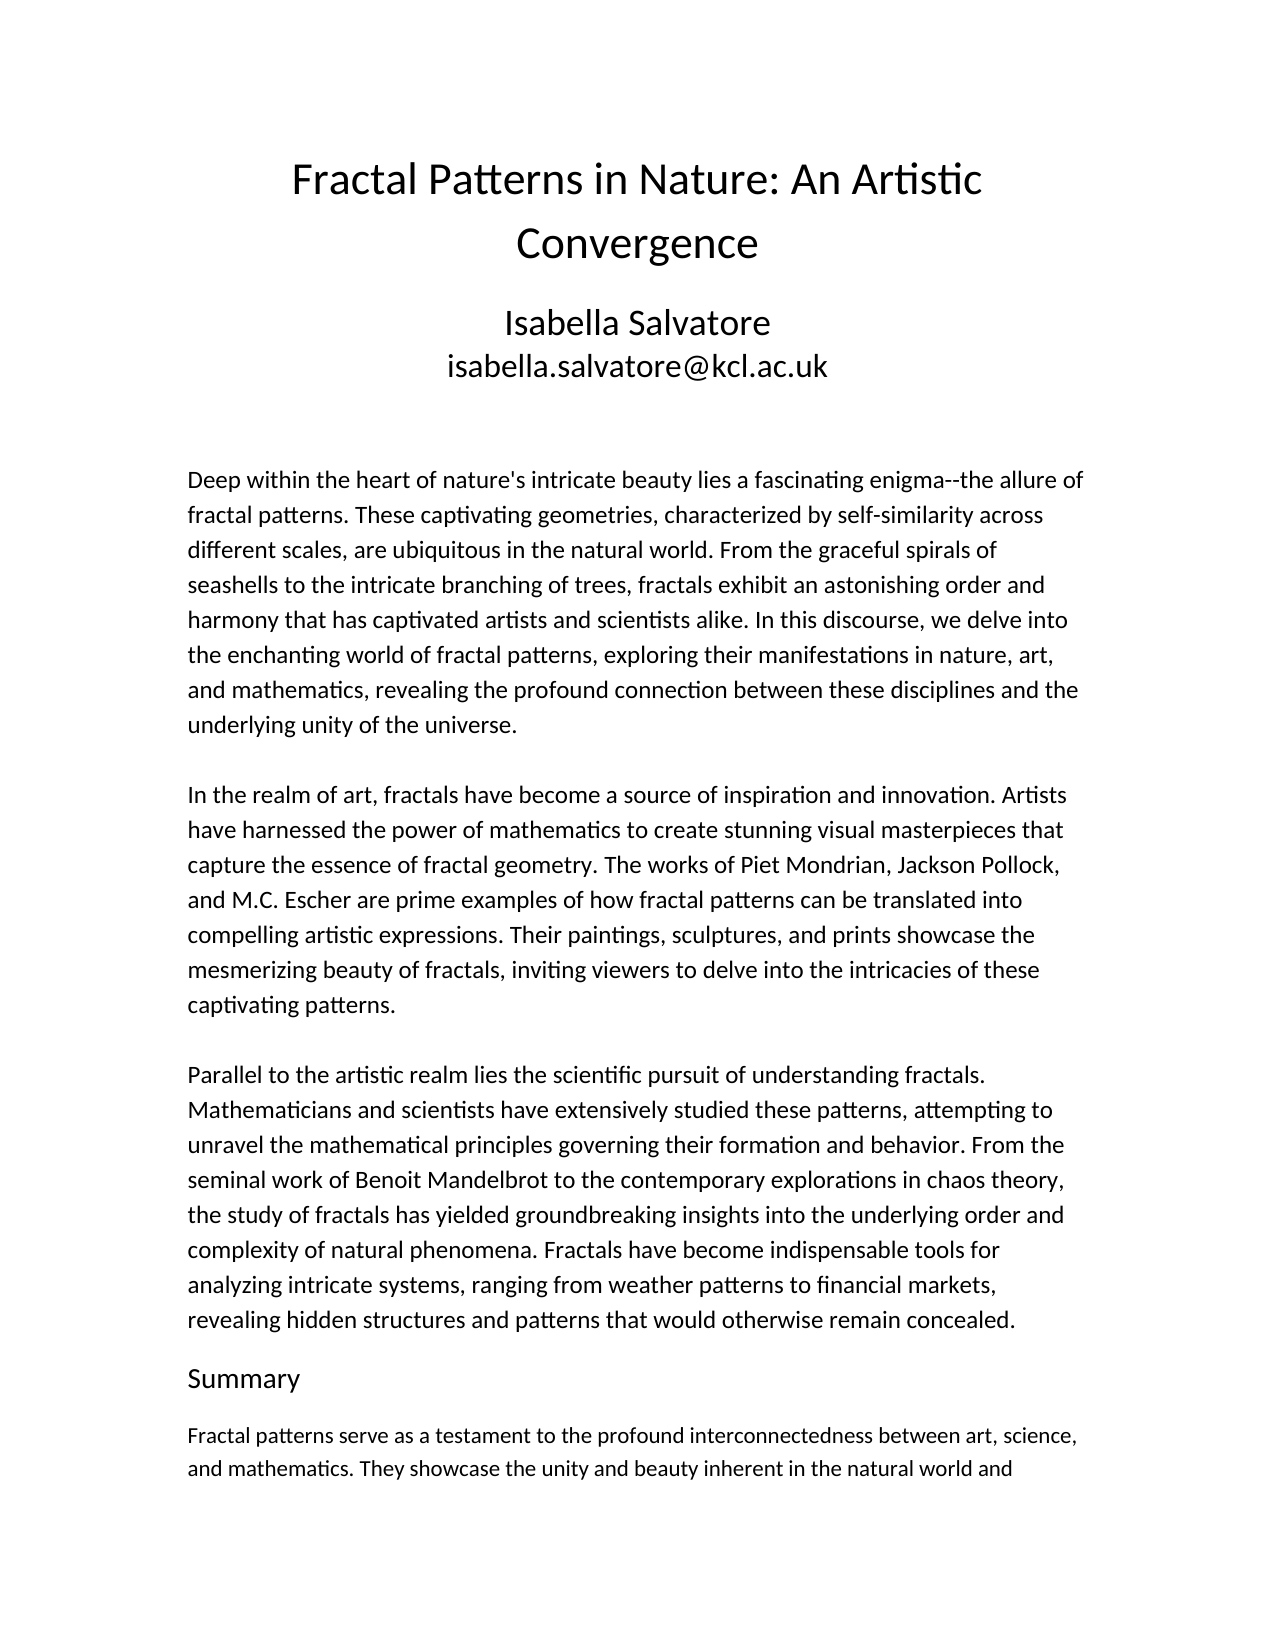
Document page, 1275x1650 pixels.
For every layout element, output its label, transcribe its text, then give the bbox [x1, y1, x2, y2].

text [187, 1421, 1087, 1482]
text Summary [187, 1360, 1087, 1395]
text Deep within the heart of nature's intricate beauty lies a fascinating enigma--the allure of fractal patterns. These captivating geometries, characterized by self-similarity across different scales, are ubiquitous in the natural world. From the graceful spirals of seashells to the intricate branching of trees, fractals exhibit an astonishing order and harmony that has captivated artists and scientists alike. In this discourse, we delve into the enchanting world of fractal patterns, exploring their manifestations in nature, art, and mathematics, revealing the profound connection between these disciplines and the underlying unity of the universe. In the realm of art, fractals have become a source of inspiration and innovation. Artists have harnessed the power of mathematics to create stunning visual masterpieces that capture the essence of fractal geometry. The works of Piet Mondrian, Jackson Pollock, and M.C. Escher are prime examples of how fractal patterns can be translated into compelling artistic expressions. Their paintings, sculptures, and prints showcase the mesmerizing beauty of fractals, inviting viewers to delve into the intricacies of these captivating patterns. Parallel to the artistic realm lies the scientific pursuit of understanding fractals. Mathematicians and scientists have extensively studied these patterns, attempting to unravel the mathematical principles governing their formation and behavior. From the seminal work of Benoit Mandelbrot to the contemporary explorations in chaos theory, the study of fractals has yielded groundbreaking insights into the underlying order and complexity of natural phenomena. Fractals have become indispensable tools for analyzing intricate systems, ranging from weather patterns to financial markets, revealing hidden structures and patterns that would otherwise remain concealed. [187, 464, 1087, 1334]
text Fractal Patterns in Nature: An Artistic Convergence [187, 150, 1087, 270]
text Isabella Salvatore [187, 299, 1087, 345]
text isabella.salvatore@kcl.ac.uk [187, 345, 1087, 386]
